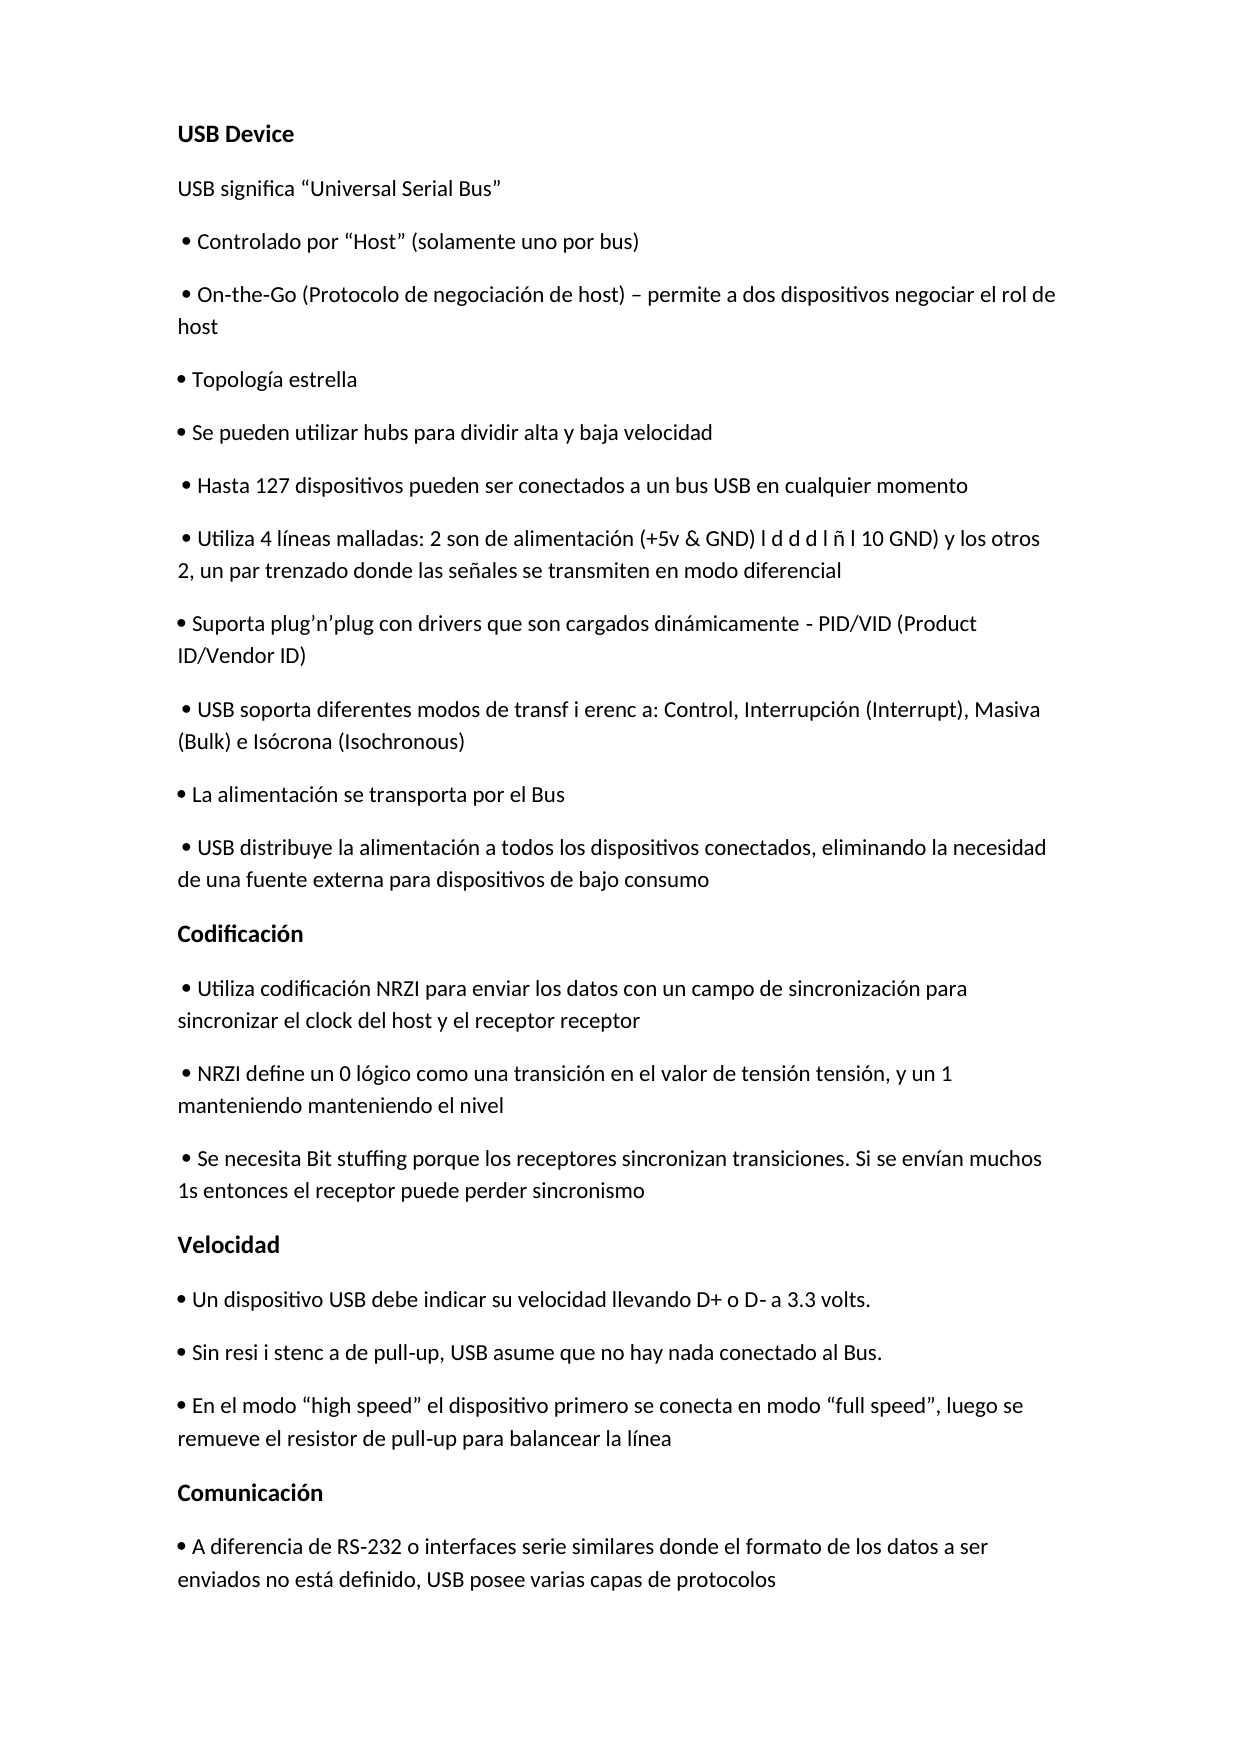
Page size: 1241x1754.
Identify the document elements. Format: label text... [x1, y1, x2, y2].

text Sin resi i stenc a de pull‐up, USB asume que no hay nada conectado al Bus. [177, 1338, 1063, 1366]
text USB significa “Universal Serial Bus” [177, 174, 1063, 202]
text Comunicación [177, 1477, 1063, 1507]
text Utiliza codificación NRZI para enviar los datos con un campo de sincronización para sincronizar el clock del host y el receptor receptor [177, 974, 1063, 1034]
text NRZI define un 0 lógico como una transición en el valor de tensión tensión, y un 1 manteniendo manteniendo el nivel [177, 1059, 1063, 1119]
text On‐the‐Go (Protocolo de negociación de host) – permite a dos dispositivos negociar el rol de host [177, 280, 1063, 340]
text USB Device [177, 118, 1063, 149]
text USB distribuye la alimentación a todos los dispositivos conectados, eliminando la necesidad de una fuente externa para dispositivos de bajo consumo [177, 833, 1063, 893]
text Topología estrella [177, 365, 1063, 393]
text La alimentación se transporta por el Bus [177, 780, 1063, 808]
text Utiliza 4 líneas malladas: 2 son de alimentación (+5v & GND) l d d d l ñ l 10 GND) y los otros 2, un par trenzado donde las señales se transmiten en modo diferencial [177, 524, 1063, 584]
text Se necesita Bit stuffing porque los receptores sincronizan transiciones. Si se envían muchos 1s entonces el receptor puede perder sincronismo [177, 1144, 1063, 1204]
text Suporta plug’n’plug con drivers que son cargados dinámicamente ‐ PID/VID (Product ID/Vendor ID) [177, 609, 1063, 670]
text USB soporta diferentes modos de transf i erenc a: Control, Interrupción (Interrupt), Masiva (Bulk) e Isócrona (Isochronous) [177, 695, 1063, 755]
text Hasta 127 dispositivos pueden ser conectados a un bus USB en cualquier momento [177, 471, 1063, 499]
text Codificación [177, 918, 1063, 949]
text Un dispositivo USB debe indicar su velocidad llevando D+ o D‐ a 3.3 volts. [177, 1285, 1063, 1313]
text Controlado por “Host” (solamente uno por bus) [177, 227, 1063, 255]
text A diferencia de RS‐232 o interfaces serie similares donde el formato de los datos a ser enviados no está definido, USB posee varias capas de protocolos [177, 1532, 1063, 1593]
text Velocidad [177, 1229, 1063, 1260]
text Se pueden utilizar hubs para dividir alta y baja velocidad [177, 418, 1063, 446]
text En el modo “high speed” el dispositivo primero se conecta en modo “full speed”, luego se remueve el resistor de pull‐up para balancear la línea [177, 1391, 1063, 1452]
